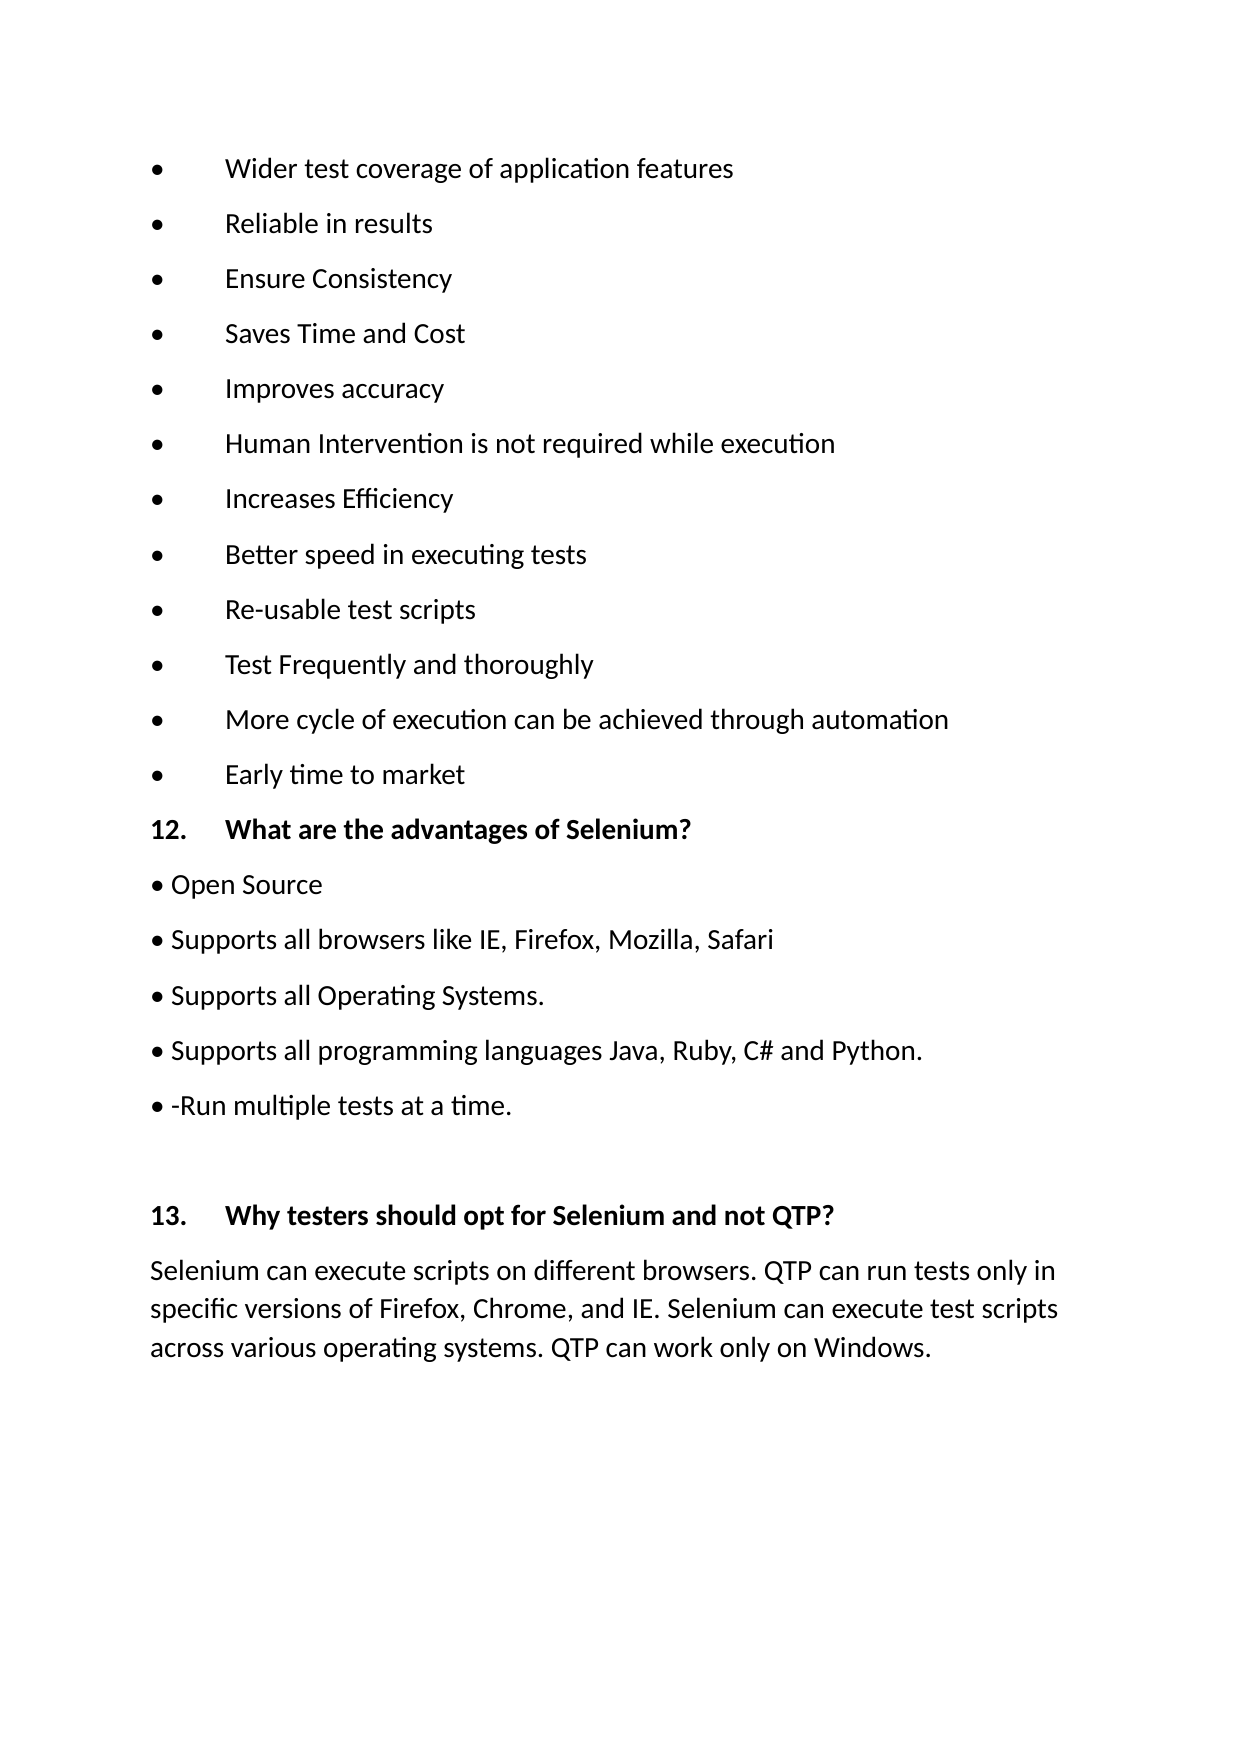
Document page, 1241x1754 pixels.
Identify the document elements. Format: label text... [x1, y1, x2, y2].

text • Improves accuracy [150, 370, 1090, 406]
text • Supports all browsers like IE, Firefox, Mozilla, Safari [150, 921, 1090, 957]
text • Better speed in executing tests [150, 536, 1090, 571]
text • Supports all Operating Systems. [150, 977, 1090, 1012]
text • Re-usable test scripts [150, 591, 1090, 626]
text • Test Frequently and thoroughly [150, 646, 1090, 682]
text • More cycle of execution can be achieved through automation [150, 701, 1090, 737]
text • Saves Time and Cost [150, 315, 1090, 351]
text • Increases Efficiency [150, 481, 1090, 516]
text • Ensure Consistency [150, 260, 1090, 296]
text • Reliable in results [150, 205, 1090, 241]
text Selenium can execute scripts on different browsers. QTP can run tests only in specific versions of Firefox, Chrome, and IE. Selenium can execute test scripts across various operating systems. QTP can work only on Windows. [150, 1252, 1090, 1364]
text • Supports all programming languages Java, Ruby, C# and Python. [150, 1032, 1090, 1067]
text • Open Source [150, 866, 1090, 902]
text 13. Why testers should opt for Selenium and not QTP? [150, 1197, 1090, 1233]
text 12. What are the advantages of Selenium? [150, 811, 1090, 847]
text • Early time to market [150, 756, 1090, 792]
text • Wider test coverage of application features [150, 150, 1090, 186]
text • -Run multiple tests at a time. [150, 1087, 1090, 1122]
text • Human Intervention is not required while execution [150, 426, 1090, 461]
